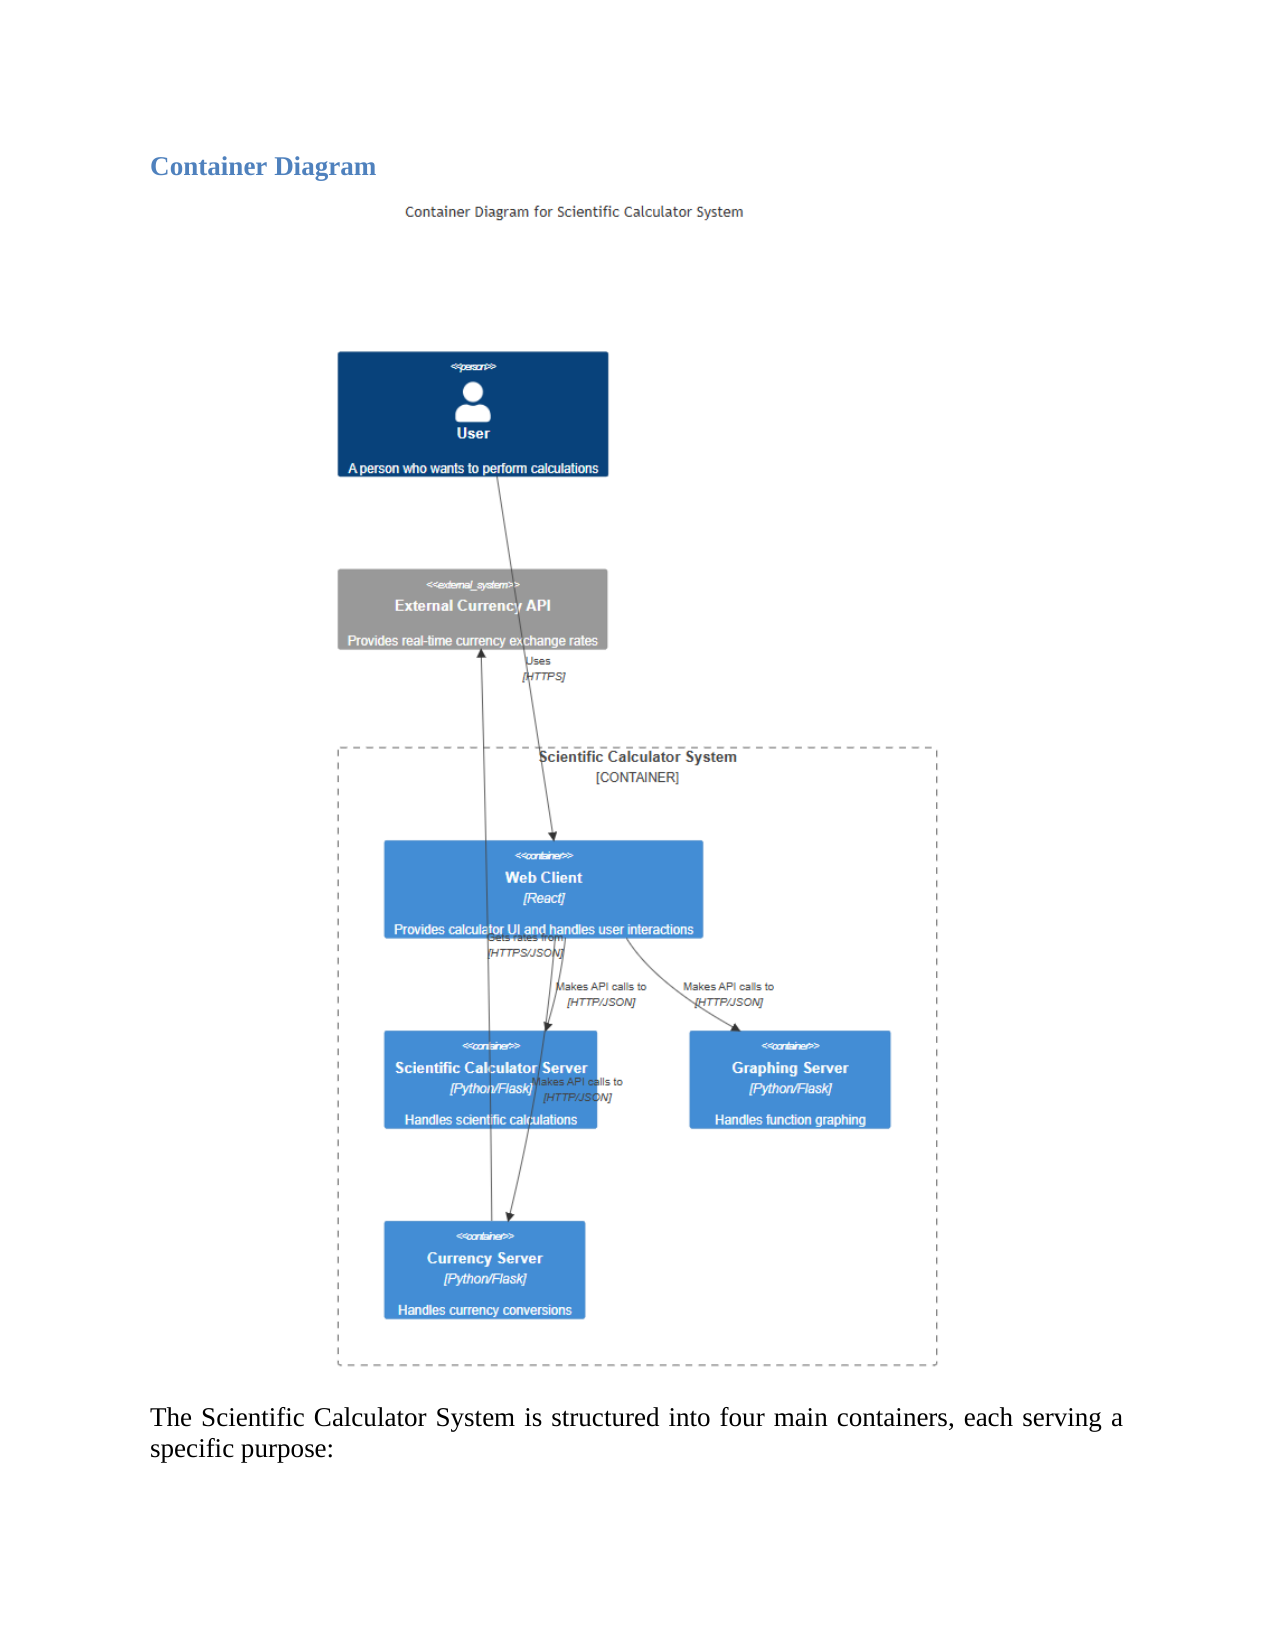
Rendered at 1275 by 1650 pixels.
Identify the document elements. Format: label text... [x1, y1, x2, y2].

text The Scientific Calculator System is structured into four main containers, each serving a specific purpose: [150, 1401, 1125, 1463]
picture [190, 200, 1085, 1383]
subtitle Container Diagram [150, 150, 1125, 181]
